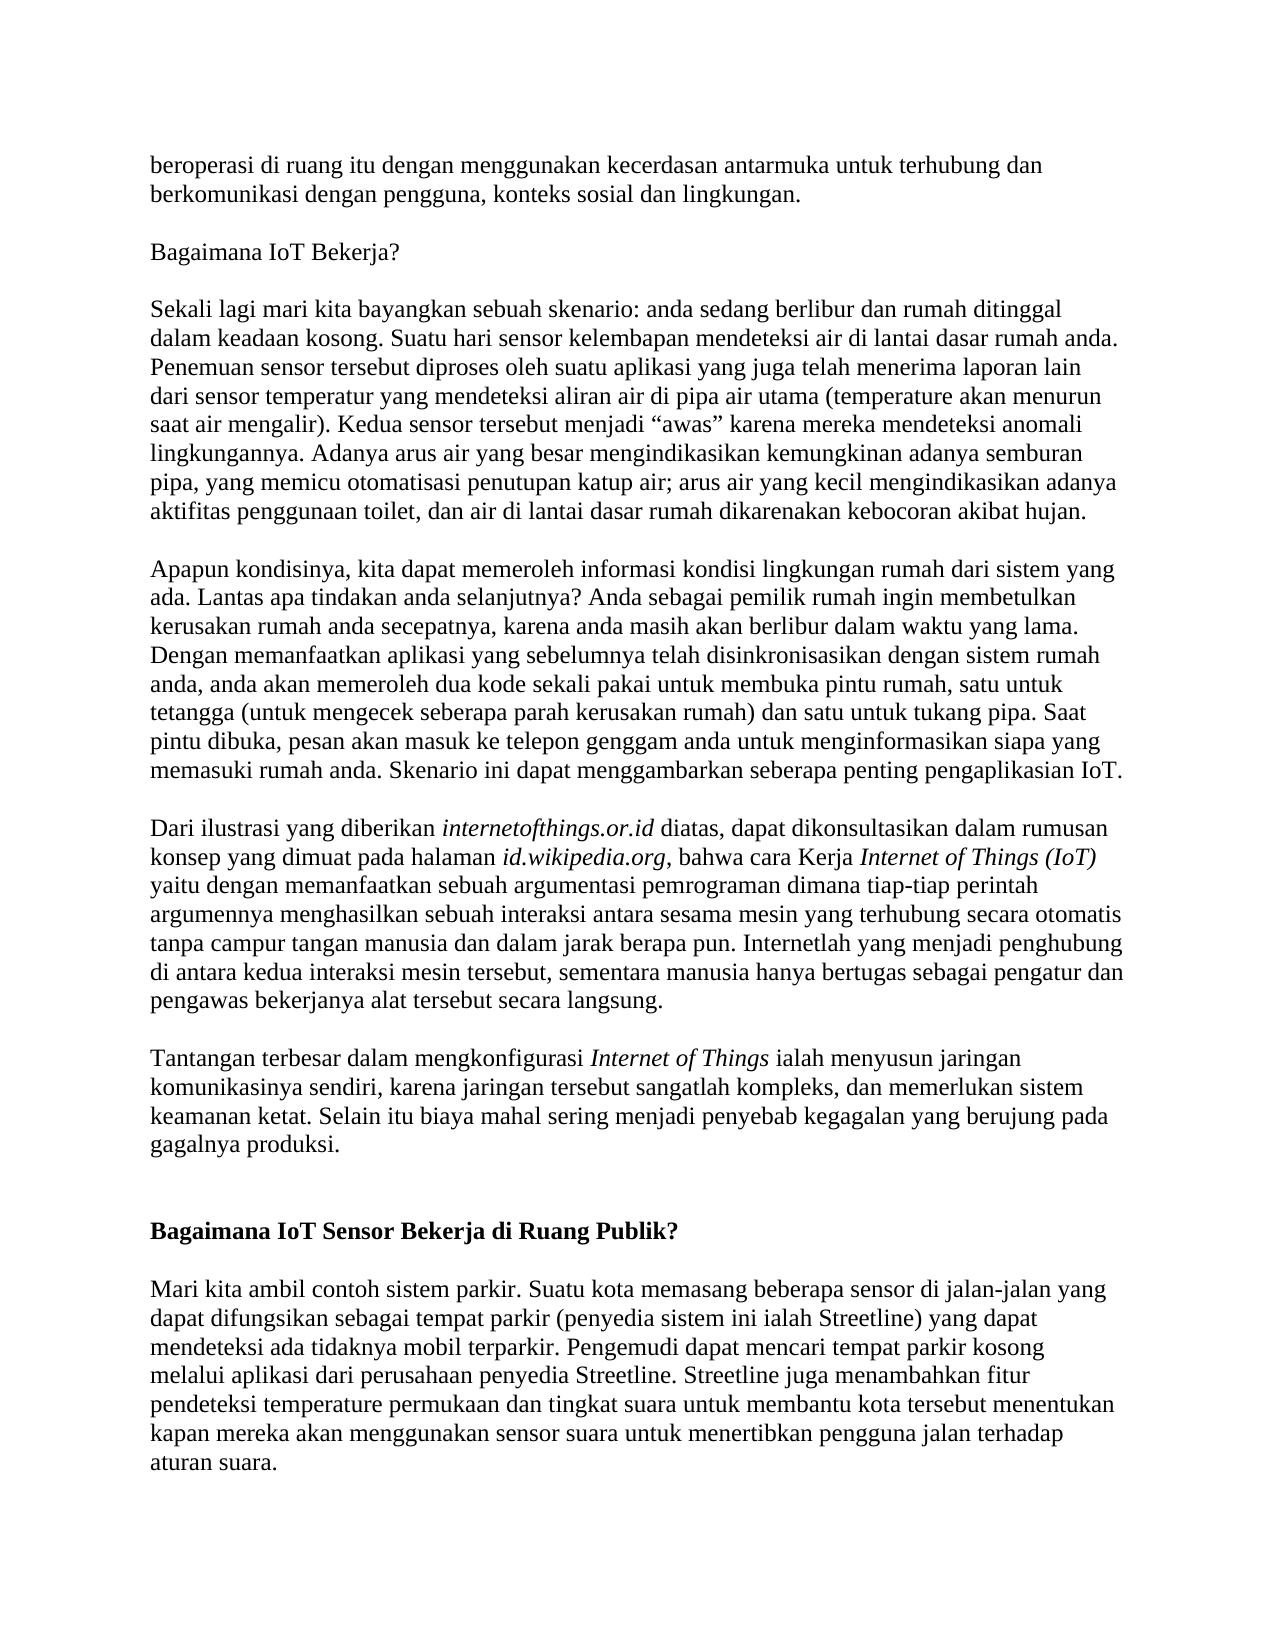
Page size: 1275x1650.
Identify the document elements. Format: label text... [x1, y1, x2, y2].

text Apapun kondisinya, kita dapat memeroleh informasi kondisi lingkungan rumah dari sistem yang ada. Lantas apa tindakan anda selanjutnya? Anda sebagai pemilik rumah ingin membetulkan kerusakan rumah anda secepatnya, karena anda masih akan berlibur dalam waktu yang lama. Dengan memanfaatkan aplikasi yang sebelumnya telah disinkronisasikan dengan sistem rumah anda, anda akan memeroleh dua kode sekali pakai untuk membuka pintu rumah, satu untuk tetangga (untuk mengecek seberapa parah kerusakan rumah) dan satu untuk tukang pipa. Saat pintu dibuka, pesan akan masuk ke telepon genggam anda untuk menginformasikan siapa yang memasuki rumah anda. Skenario ini dapat menggambarkan seberapa penting pengaplikasian IoT. [150, 554, 1125, 784]
text Sekali lagi mari kita bayangkan sebuah skenario: anda sedang berlibur dan rumah ditinggal dalam keadaan kosong. Suatu hari sensor kelembapan mendeteksi air di lantai dasar rumah anda. Penemuan sensor tersebut diproses oleh suatu aplikasi yang juga telah menerima laporan lain dari sensor temperatur yang mendeteksi aliran air di pipa air utama (temperature akan menurun saat air mengalir). Kedua sensor tersebut menjadi “awas” karena mereka mendeteksi anomali lingkungannya. Adanya arus air yang besar mengindikasikan kemungkinan adanya semburan pipa, yang memicu otomatisasi penutupan katup air; arus air yang kecil mengindikasikan adanya aktifitas penggunaan toilet, dan air di lantai dasar rumah dikarenakan kebocoran akibat hujan. [150, 294, 1125, 524]
text Tantangan terbesar dalam mengkonfigurasi Internet of Things ialah menyusun jaringan komunikasinya sendiri, karena jaringan tersebut sangatlah kompleks, dan memerlukan sistem keamanan ketat. Selain itu biaya mahal sering menjadi penyebab kegagalan yang berujung pada gagalnya produksi. [150, 1043, 1125, 1158]
text Bagaimana IoT Sensor Bekerja di Ruang Publik? [150, 1187, 1125, 1245]
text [150, 150, 1125, 207]
text Bagaimana IoT Bekerja? [150, 237, 1125, 265]
text Mari kita ambil contoh sistem parkir. Suatu kota memasang beberapa sensor di jalan-jalan yang dapat difungsikan sebagai tempat parkir (penyedia sistem ini ialah Streetline) yang dapat mendeteksi ada tidaknya mobil terparkir. Pengemudi dapat mencari tempat parkir kosong melalui aplikasi dari perusahaan penyedia Streetline. Streetline juga menambahkan fitur pendeteksi temperature permukaan dan tingkat suara untuk membantu kota tersebut menentukan kapan mereka akan menggunakan sensor suara untuk menertibkan pengguna jalan terhadap aturan suara. [150, 1274, 1125, 1475]
text Dari ilustrasi yang diberikan internetofthings.or.id diatas, dapat dikonsultasikan dalam rumusan konsep yang dimuat pada halaman id.wikipedia.org, bahwa cara Kerja Internet of Things (IoT) yaitu dengan memanfaatkan sebuah argumentasi pemrograman dimana tiap-tiap perintah argumennya menghasilkan sebuah interaksi antara sesama mesin yang terhubung secara otomatis tanpa campur tangan manusia dan dalam jarak berapa pun. Internetlah yang menjadi penghubung di antara kedua interaksi mesin tersebut, sementara manusia hanya bertugas sebagai pengatur dan pengawas bekerjanya alat tersebut secara langsung. [150, 813, 1125, 1014]
